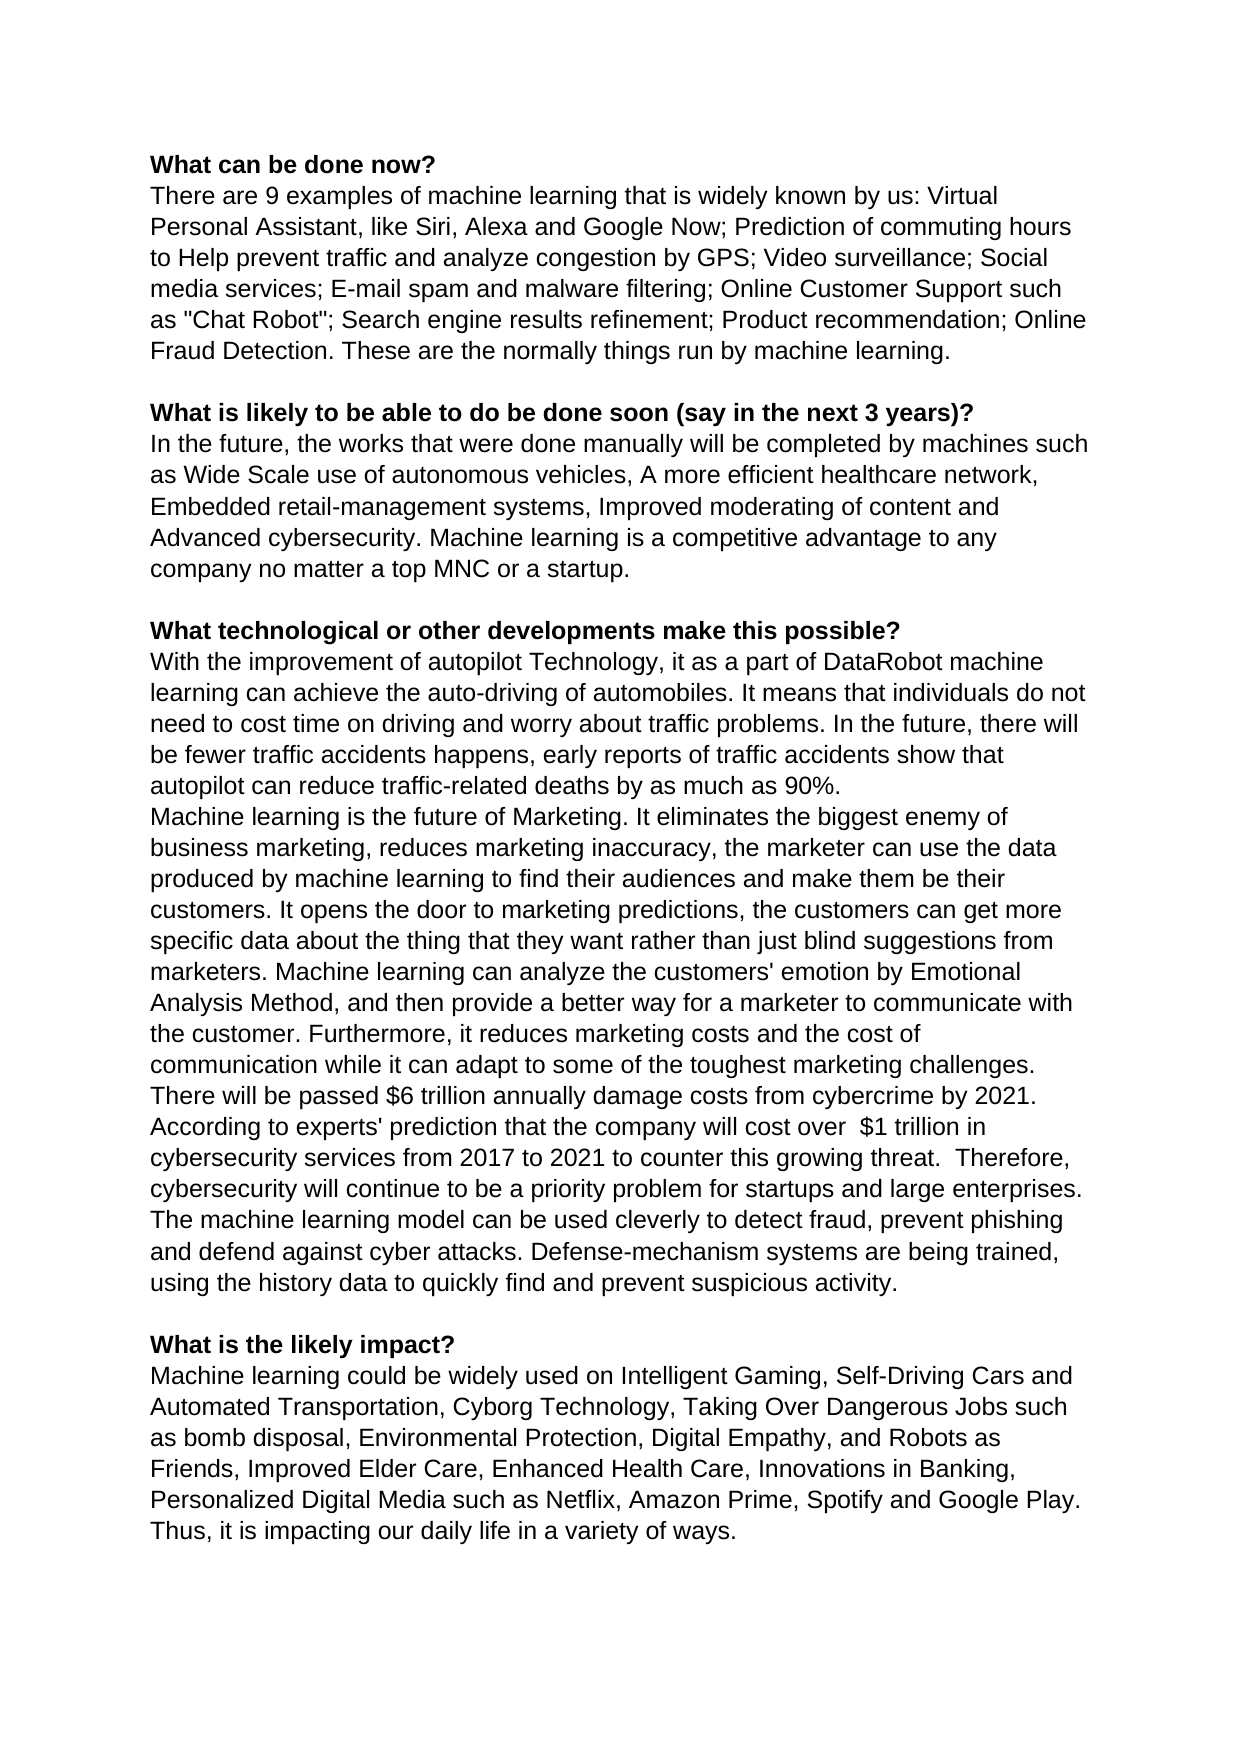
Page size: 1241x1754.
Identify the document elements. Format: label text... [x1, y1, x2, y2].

text In the future, the works that were done manually will be completed by machines such as Wide Scale use of autonomous vehicles, A more efficient healthcare network, Embedded retail-management systems, Improved moderating of content and Advanced cybersecurity. Machine learning is a competitive advantage to any company no matter a top MNC or a startup. [150, 429, 1090, 582]
text There are 9 examples of machine learning that is widely known by us: Virtual Personal Assistant, like Siri, Alexa and Google Now; Prediction of commuting hours to Help prevent traffic and analyze congestion by GPS; Video surveillance; Social media services; E-mail spam and malware filtering; Online Customer Support such as "Chat Robot"; Search engine results refinement; Product recommendation; Online Fraud Detection. These are the normally things run by machine learning. [150, 181, 1090, 365]
text What is the likely impact? [150, 1329, 1090, 1358]
text Machine learning is the future of Marketing. It eliminates the biggest enemy of business marketing, reduces marketing inaccuracy, the marketer can use the data produced by machine learning to find their audiences and make them be their customers. It opens the door to marketing predictions, the customers can get more specific data about the thing that they want rather than just blind suggestions from marketers. Machine learning can analyze the customers' emotion by Emotional Analysis Method, and then provide a better way for a marketer to communicate with the customer. Furthermore, it reduces marketing costs and the cost of communication while it can adapt to some of the toughest marketing challenges. [150, 802, 1090, 1079]
text With the improvement of autopilot Technology, it as a part of DataRobot machine learning can achieve the auto-driving of automobiles. It means that individuals do not need to cost time on driving and worry about traffic problems. In the future, there will be fewer traffic accidents happens, early reports of traffic accidents show that autopilot can reduce traffic-related deaths by as much as 90%. [150, 647, 1090, 799]
text What can be done now? [150, 150, 1090, 179]
text What is likely to be able to do be done soon (say in the next 3 years)? [150, 398, 1090, 427]
text What technological or other developments make this possible? [150, 616, 1090, 644]
text There will be passed $6 trillion annually damage costs from cybercrime by 2021. According to experts' prediction that the company will cost over $1 trillion in cybersecurity services from 2017 to 2021 to counter this growing threat. Therefore, cybersecurity will continue to be a priority problem for startups and large enterprises. The machine learning model can be used cleverly to detect fraud, prevent phishing and defend against cyber attacks. Defense-mechanism systems are being trained, using the history data to quickly find and prevent suspicious activity. [150, 1081, 1090, 1296]
text Machine learning could be widely used on Intelligent Gaming, Self-Driving Cars and Automated Transportation, Cyborg Technology, Taking Over Dangerous Jobs such as bomb disposal, Environmental Protection, Digital Empathy, and Robots as Friends, Improved Elder Care, Enhanced Health Care, Innovations in Banking, Personalized Digital Media such as Netflix, Amazon Prime, Spotify and Google Play. Thus, it is impacting our daily life in a variety of ways. [150, 1361, 1090, 1544]
